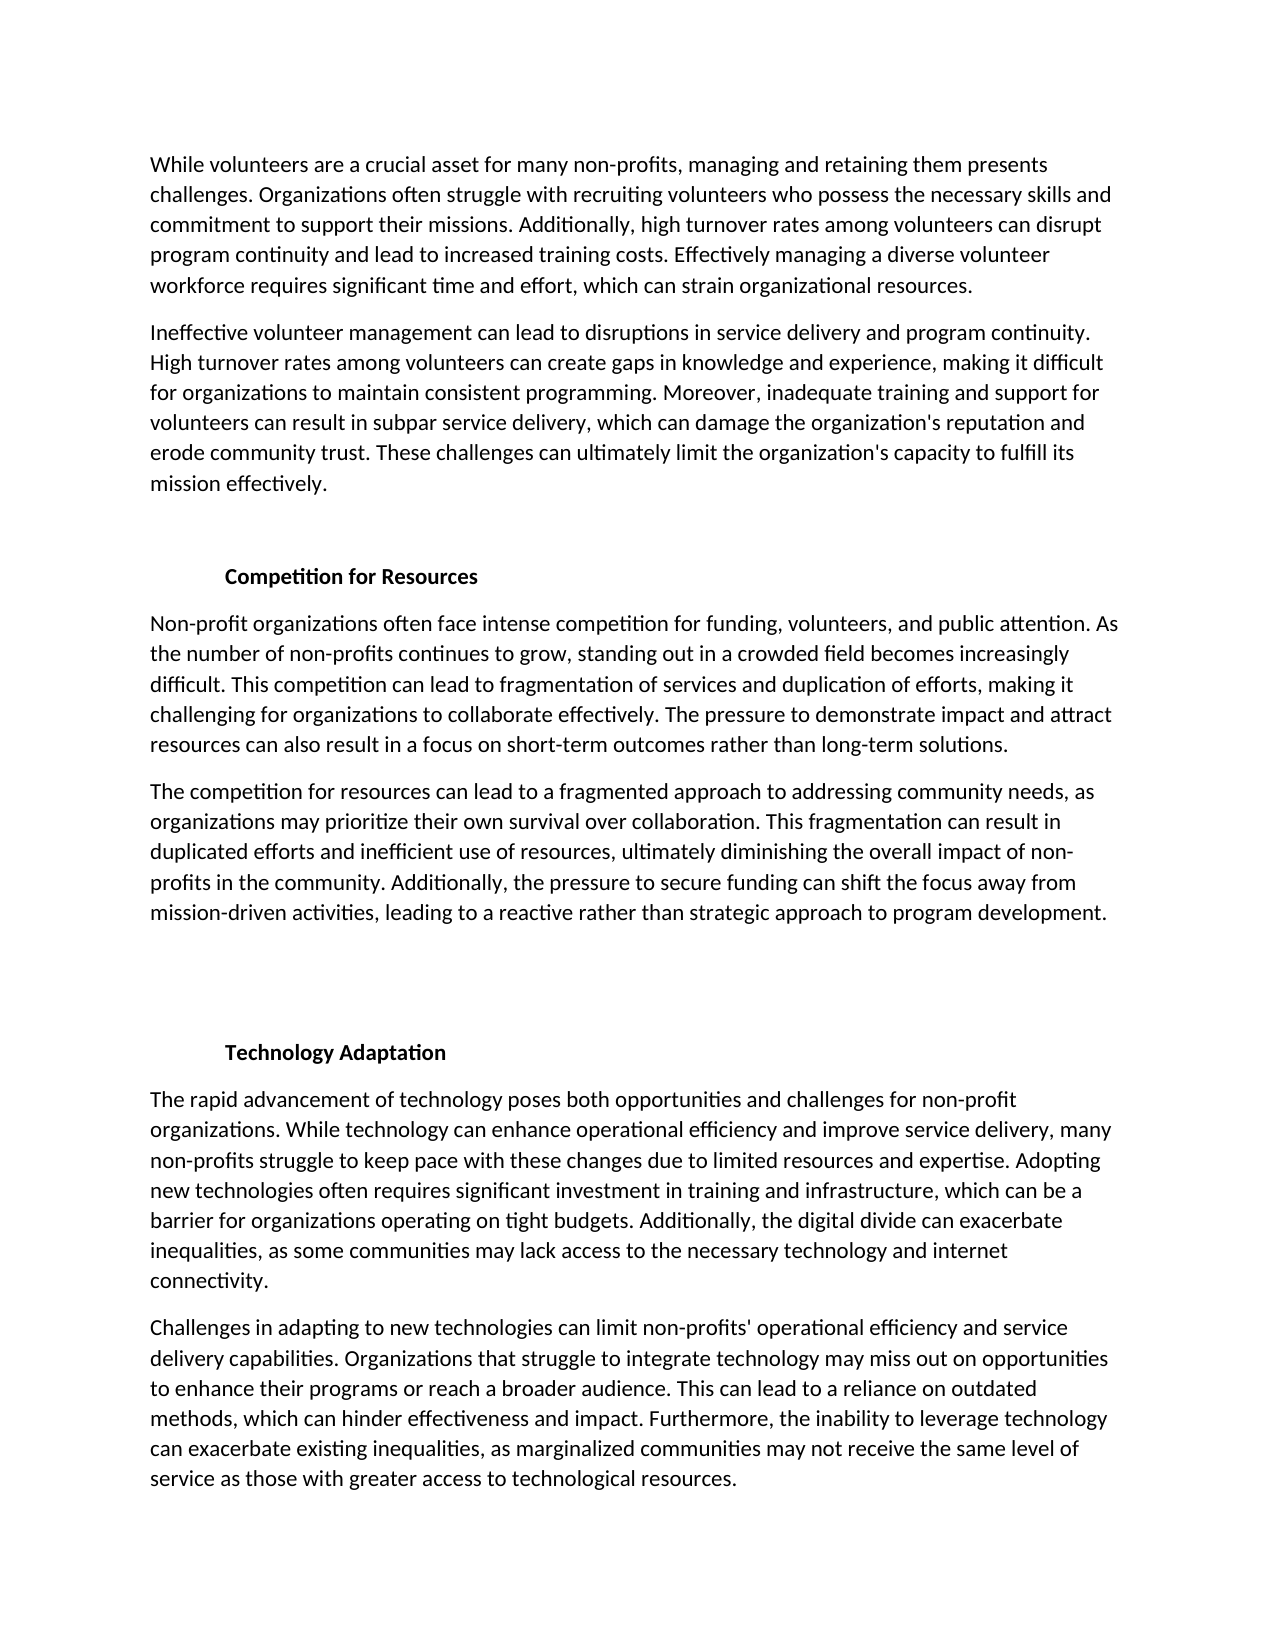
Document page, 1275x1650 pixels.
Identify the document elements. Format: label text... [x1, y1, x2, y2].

text Non-profit organizations often face intense competition for funding, volunteers, and public attention. As the number of non-profits continues to grow, standing out in a crowded field becomes increasingly difficult. This competition can lead to fragmentation of services and duplication of efforts, making it challenging for organizations to collaborate effectively. The pressure to demonstrate impact and attract resources can also result in a focus on short-term outcomes rather than long-term solutions. [150, 609, 1125, 758]
text The competition for resources can lead to a fragmented approach to addressing community needs, as organizations may prioritize their own survival over collaboration. This fragmentation can result in duplicated efforts and inefficient use of resources, ultimately diminishing the overall impact of non-profits in the community. Additionally, the pressure to secure funding can shift the focus away from mission-driven activities, leading to a reactive rather than strategic approach to program development. [150, 777, 1125, 926]
text While volunteers are a crucial asset for many non-profits, managing and retaining them presents challenges. Organizations often struggle with recruiting volunteers who possess the necessary skills and commitment to support their missions. Additionally, high turnover rates among volunteers can disrupt program continuity and lead to increased training costs. Effectively managing a diverse volunteer workforce requires significant time and effort, which can strain organizational resources. [150, 150, 1125, 299]
text Challenges in adapting to new technologies can limit non-profits' operational efficiency and service delivery capabilities. Organizations that struggle to integrate technology may miss out on opportunities to enhance their programs or reach a broader audience. This can lead to a reliance on outdated methods, which can hinder effectiveness and impact. Furthermore, the inability to leverage technology can exacerbate existing inequalities, as marginalized communities may not receive the same level of service as those with greater access to technological resources. [150, 1313, 1125, 1493]
text Technology Adaptation [150, 1038, 1125, 1067]
text Competition for Resources [150, 562, 1125, 591]
text The rapid advancement of technology poses both opportunities and challenges for non-profit organizations. While technology can enhance operational efficiency and improve service delivery, many non-profits struggle to keep pace with these changes due to limited resources and expertise. Adopting new technologies often requires significant investment in training and infrastructure, which can be a barrier for organizations operating on tight budgets. Additionally, the digital divide can exacerbate inequalities, as some communities may lack access to the necessary technology and internet connectivity. [150, 1085, 1125, 1295]
text Ineffective volunteer management can lead to disruptions in service delivery and program continuity. High turnover rates among volunteers can create gaps in knowledge and experience, making it difficult for organizations to maintain consistent programming. Moreover, inadequate training and support for volunteers can result in subpar service delivery, which can damage the organization's reputation and erode community trust. These challenges can ultimately limit the organization's capacity to fulfill its mission effectively. [150, 318, 1125, 497]
